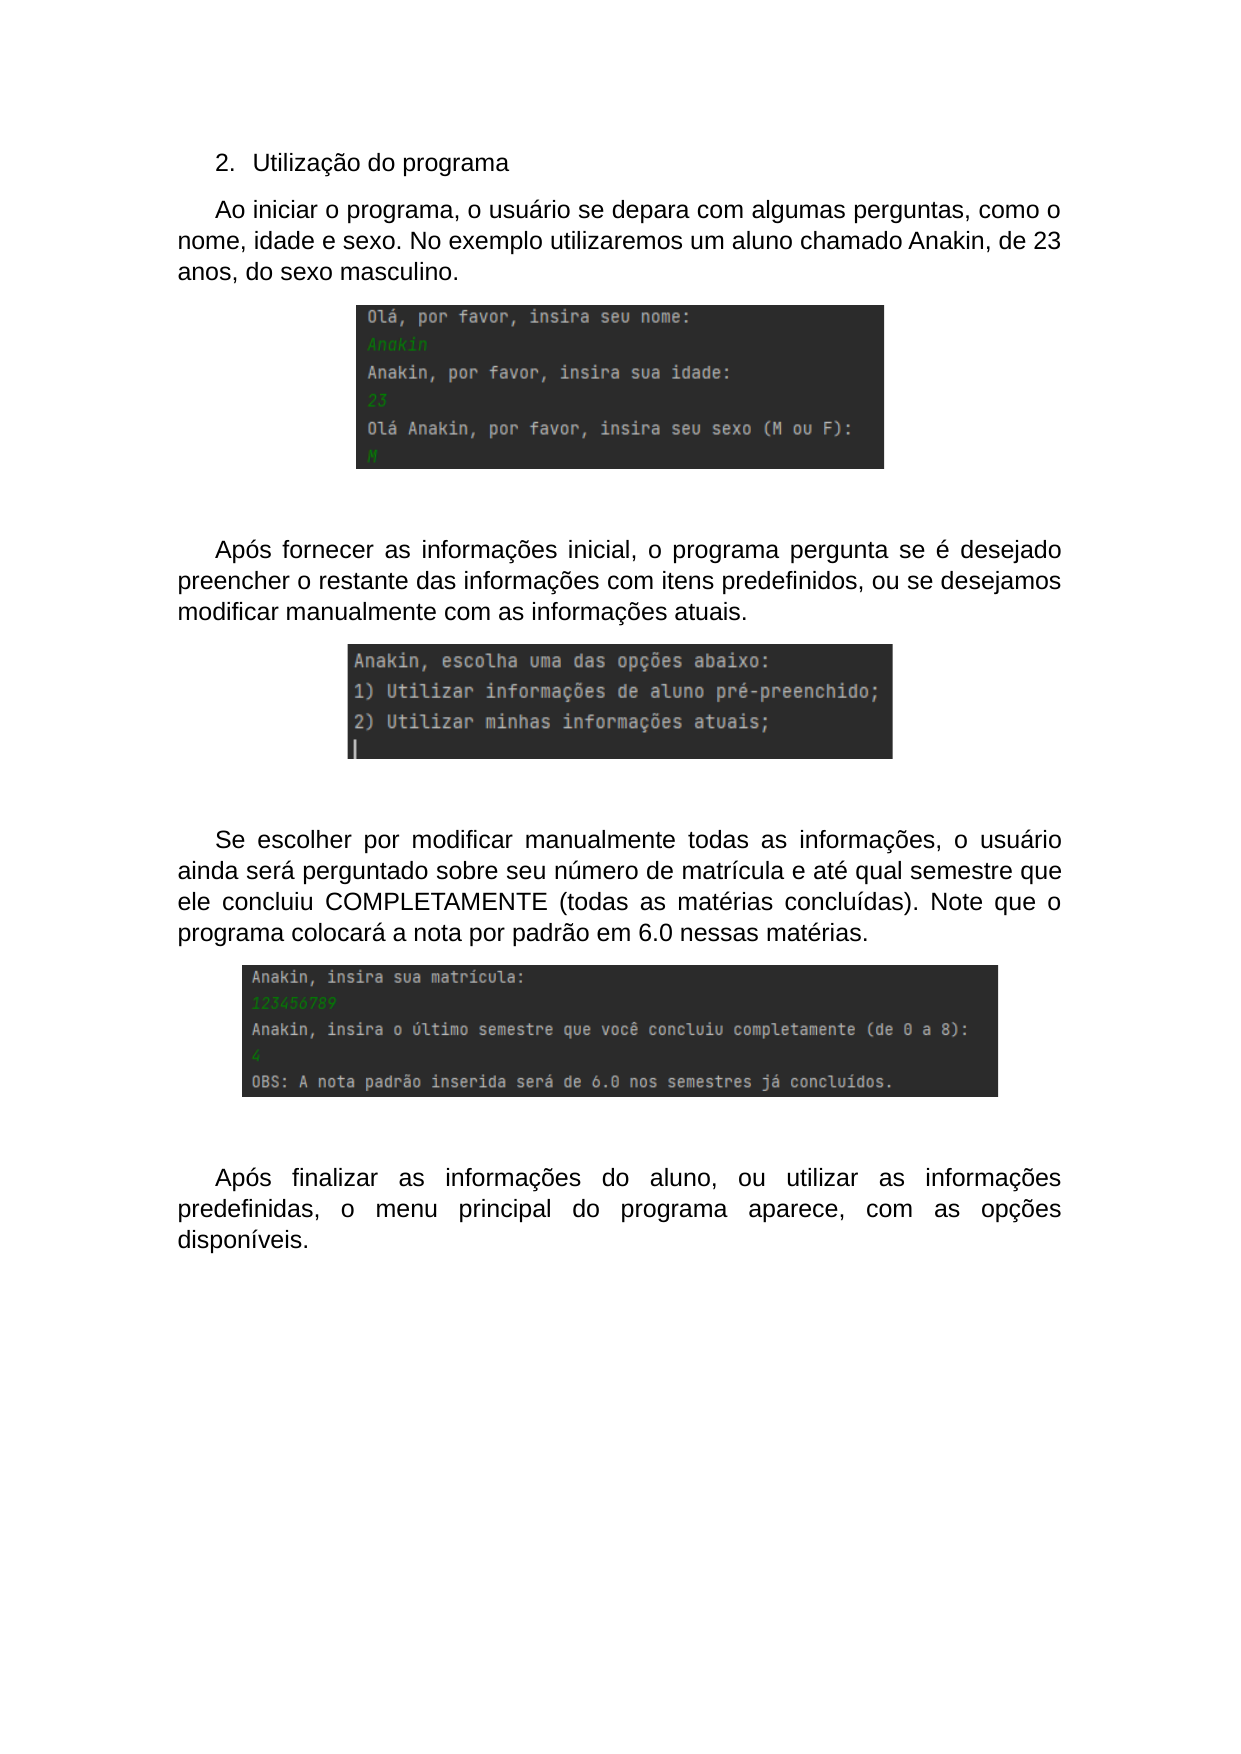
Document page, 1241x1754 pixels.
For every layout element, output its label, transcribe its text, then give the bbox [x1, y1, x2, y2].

text Após finalizar as informações do aluno, ou utilizar as informações predefinidas, o menu principal do programa aparece, com as opções disponíveis. [177, 1163, 1063, 1254]
text Se escolher por modificar manualmente todas as informações, o usuário ainda será perguntado sobre seu número de matrícula e até qual semestre que ele concluiu COMPLETAMENTE (todas as matérias concluídas). Note que o programa colocará a nota por padrão em 6.0 nessas matérias. [177, 825, 1063, 947]
text Ao iniciar o programa, o usuário se depara com algumas perguntas, como o nome, idade e sexo. No exemplo utilizaremos um aluno chamado Anakin, de 23 anos, do sexo masculino. [177, 195, 1063, 286]
picture [356, 305, 885, 469]
list Utilização do programa [215, 148, 1063, 176]
picture [242, 965, 999, 1097]
text Após fornecer as informações inicial, o programa pergunta se é desejado preencher o restante das informações com itens predefinidos, ou se desejamos modificar manualmente com as informações atuais. [177, 535, 1063, 626]
picture [347, 644, 893, 759]
